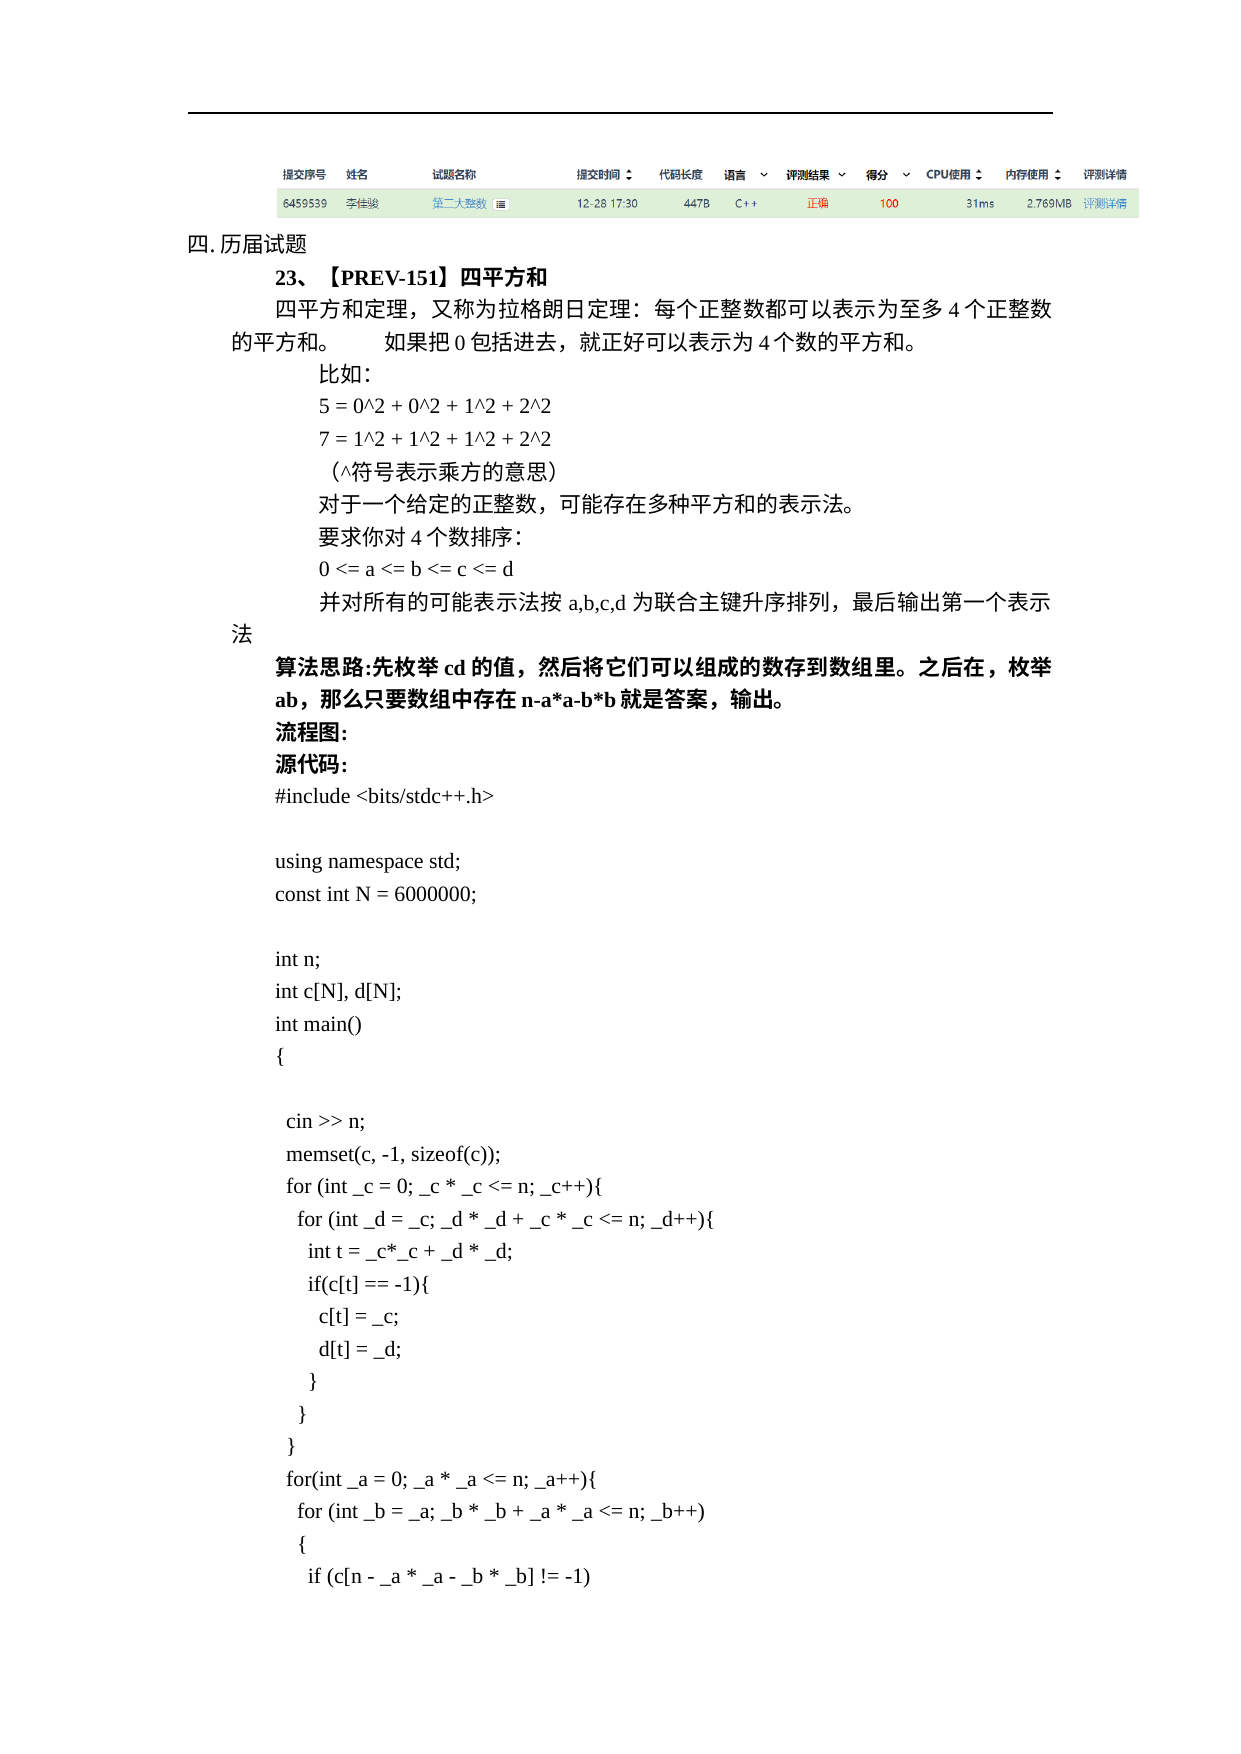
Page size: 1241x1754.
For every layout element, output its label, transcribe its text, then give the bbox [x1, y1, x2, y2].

list 对于一个给定的正整数，可能存在多种平方和的表示法。 [231, 487, 1053, 519]
list 0 <= a <= b <= c <= d [231, 552, 1053, 584]
list 流程图: [275, 714, 1053, 747]
list } [231, 1429, 1053, 1462]
list for(int _a = 0; _a * _a <= n; _a++){ [231, 1462, 1053, 1494]
list 5 = 0^2 + 0^2 + 1^2 + 2^2 [231, 389, 1053, 422]
list memset(c, -1, sizeof(c)); [231, 1137, 1053, 1169]
list 比如： [231, 357, 1053, 389]
list d[t] = _d; [231, 1332, 1053, 1364]
list int main() [231, 1007, 1053, 1039]
list if (c[n - _a * _a - _b * _b] != -1) [231, 1559, 1053, 1592]
list for (int _b = _a; _b * _b + _a * _a <= n; _b++) [231, 1494, 1053, 1527]
list 并对所有的可能表示法按 a,b,c,d 为联合主键升序排列，最后输出第一个表示法 [231, 584, 1053, 649]
list int c[N], d[N]; [231, 974, 1053, 1007]
list } [231, 1364, 1053, 1397]
list 四平方和定理，又称为拉格朗日定理：每个正整数都可以表示为至多4个正整数的平方和。 如果把0包括进去，就正好可以表示为4个数的平方和。 [231, 292, 1053, 357]
list } [231, 1397, 1053, 1429]
picture [275, 162, 1139, 222]
list for (int _c = 0; _c * _c <= n; _c++){ [231, 1169, 1053, 1202]
list cin >> n; [231, 1104, 1053, 1137]
list 要求你对4个数排序： [231, 519, 1053, 552]
list 源代码: [231, 747, 1053, 779]
list const int N = 6000000; [231, 877, 1053, 909]
list 7 = 1^2 + 1^2 + 1^2 + 2^2 [231, 422, 1053, 454]
list { [231, 1527, 1053, 1559]
list 算法思路:先枚举cd的值，然后将它们可以组成的数存到数组里。之后在，枚举ab，那么只要数组中存在n-a*a-b*b就是答案，输出。 [275, 649, 1053, 714]
list （^符号表示乘方的意思） [231, 454, 1053, 487]
list if(c[t] == -1){ [231, 1267, 1053, 1299]
list #include <bits/stdc++.h> [231, 779, 1053, 812]
list for (int _d = _c; _d * _d + _c * _c <= n; _d++){ [231, 1202, 1053, 1234]
list c[t] = _c; [231, 1299, 1053, 1332]
list using namespace std; [231, 844, 1053, 877]
list { [231, 1039, 1053, 1072]
list 历届试题 [187, 227, 1053, 259]
list int n; [231, 942, 1053, 974]
list 23、【PREV-151】四平方和 [275, 259, 1053, 292]
list int t = _c*_c + _d * _d; [231, 1234, 1053, 1267]
